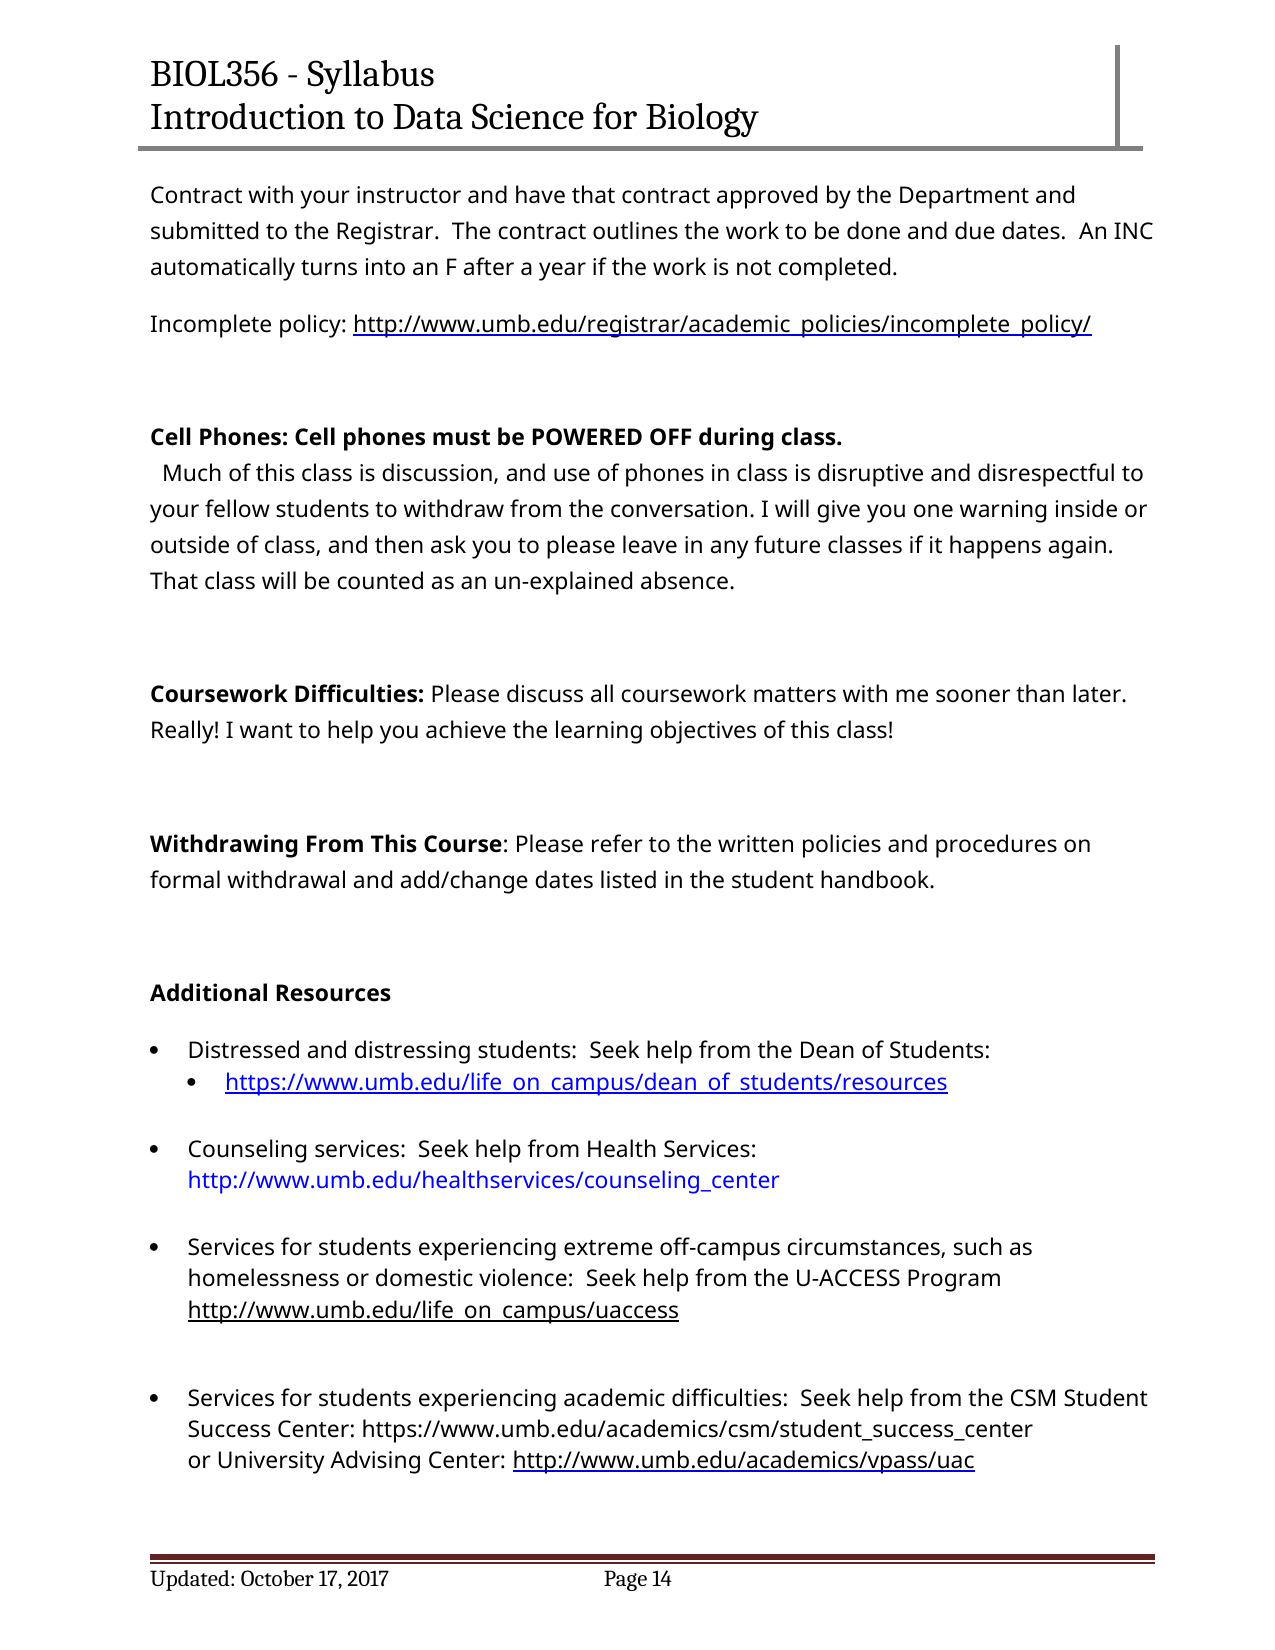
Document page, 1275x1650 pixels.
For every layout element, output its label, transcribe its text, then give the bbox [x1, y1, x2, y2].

list https://www.umb.edu/life_on_campus/dean_of_students/resources [187, 1065, 1155, 1097]
list Counseling services: Seek help from Health Services: http://www.umb.edu/healthservices/counseling_center [150, 1133, 1155, 1195]
text Cell Phones: Cell phones must be POWERED OFF during class. Much of this class is discussion, and use of phones in class is disruptive and disrespectful to your fellow students to withdraw from the conversation. I will give you one warning inside or outside of class, and then ask you to please leave in any future classes if it happens again. That class will be counted as an un-explained absence. [150, 421, 1155, 596]
text Additional Resources [150, 977, 1155, 1009]
list Distressed and distressing students: Seek help from the Dean of Students: [150, 1034, 1155, 1065]
list Services for students experiencing academic difficulties: Seek help from the CSM Student Success Center: https://www.umb.edu/academics/csm/student_success_center [150, 1382, 1155, 1444]
list Services for students experiencing extreme off-campus circumstances, such as homelessness or domestic violence: Seek help from the U-ACCESS Program http://www.umb.edu/life_on_campus/uaccess [150, 1231, 1155, 1325]
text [150, 179, 1155, 282]
text Withdrawing From This Course: Please refer to the written policies and procedures on formal withdrawal and add/change dates listed in the student handbook. [150, 828, 1155, 895]
text Incomplete policy: http://www.umb.edu/registrar/academic_policies/incomplete_policy/ [150, 308, 1155, 339]
text or University Advising Center: http://www.umb.edu/academics/vpass/uac [150, 1444, 1155, 1475]
text Coursework Difficulties: Please discuss all coursework matters with me sooner than later. Really! I want to help you achieve the learning objectives of this class! [150, 678, 1155, 746]
